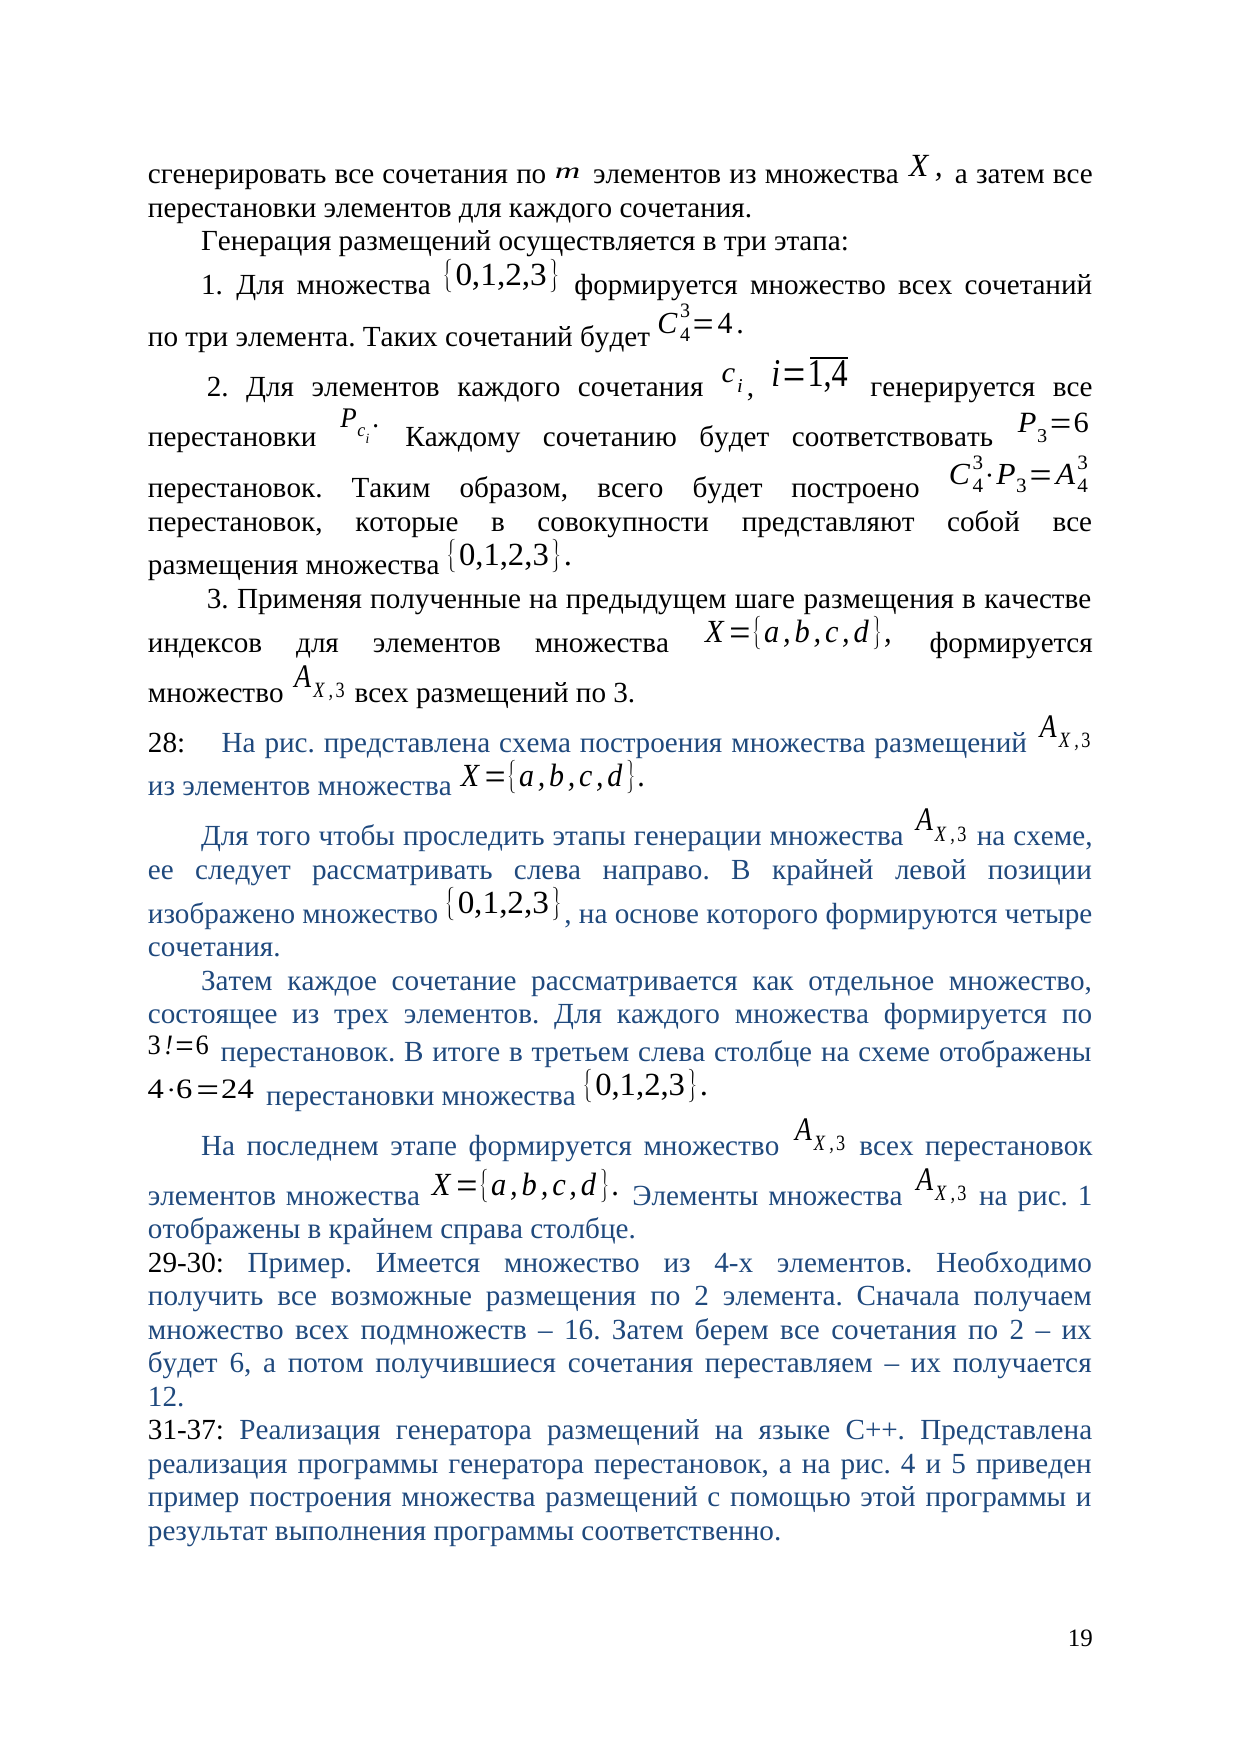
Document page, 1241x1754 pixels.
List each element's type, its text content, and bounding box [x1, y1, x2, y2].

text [148, 148, 1093, 223]
text 31-37: Реализация генератора размещений на языке С++. Представлена реализация программы генератора перестановок, а на рис. 4 и 5 приведен пример построения множества размещений с помощью этой программы и результат выполнения программы соответственно. [148, 1412, 1093, 1547]
text Затем каждое сочетание рассматривается как отдельное множество, состоящее из трех элементов. Для каждого множества формируется по перестановок. В итоге в третьем слева столбце на схеме отображены перестановки множества [148, 963, 1093, 1111]
text 28: На рис. представлена схема построения множества размещений из элементов множества [148, 708, 1093, 802]
text 3. Применяя полученные на предыдущем шаге размещения в качестве индексов для элементов множества формируется множество всех размещений по 3. [148, 581, 1093, 708]
text На последнем этапе формируется множество всех перестановок элементов множества Элементы множества на рис. 1 отображены в крайнем справа столбце. [148, 1111, 1093, 1245]
list Для множества формируется множество всех сочетаний по три элемента. Таких сочетаний будет [148, 257, 1093, 352]
text Для того чтобы проследить этапы генерации множества на схеме, ее следует рассматривать слева направо. В крайней левой позиции изображено множество , на основе которого формируются четыре сочетания. [148, 802, 1093, 963]
text Генерация размещений осуществляется в три этапа: [148, 223, 1093, 257]
text 29-30: Пример. Имеется множество из 4-х элементов. Необходимо получить все возможные размещения по 2 элемента. Сначала получаем множество всех подмножеств – 16. Затем берем все сочетания по 2 – их будет 6, а потом получившиеся сочетания переставляем – их получается 12. [148, 1245, 1093, 1412]
text 2. Для элементов каждого сочетания , генерируется все перестановки Каждому сочетанию будет соответствовать перестановок. Таким образом, всего будет построено перестановок, которые в совокупности представляют собой все размещения множества [148, 352, 1093, 581]
